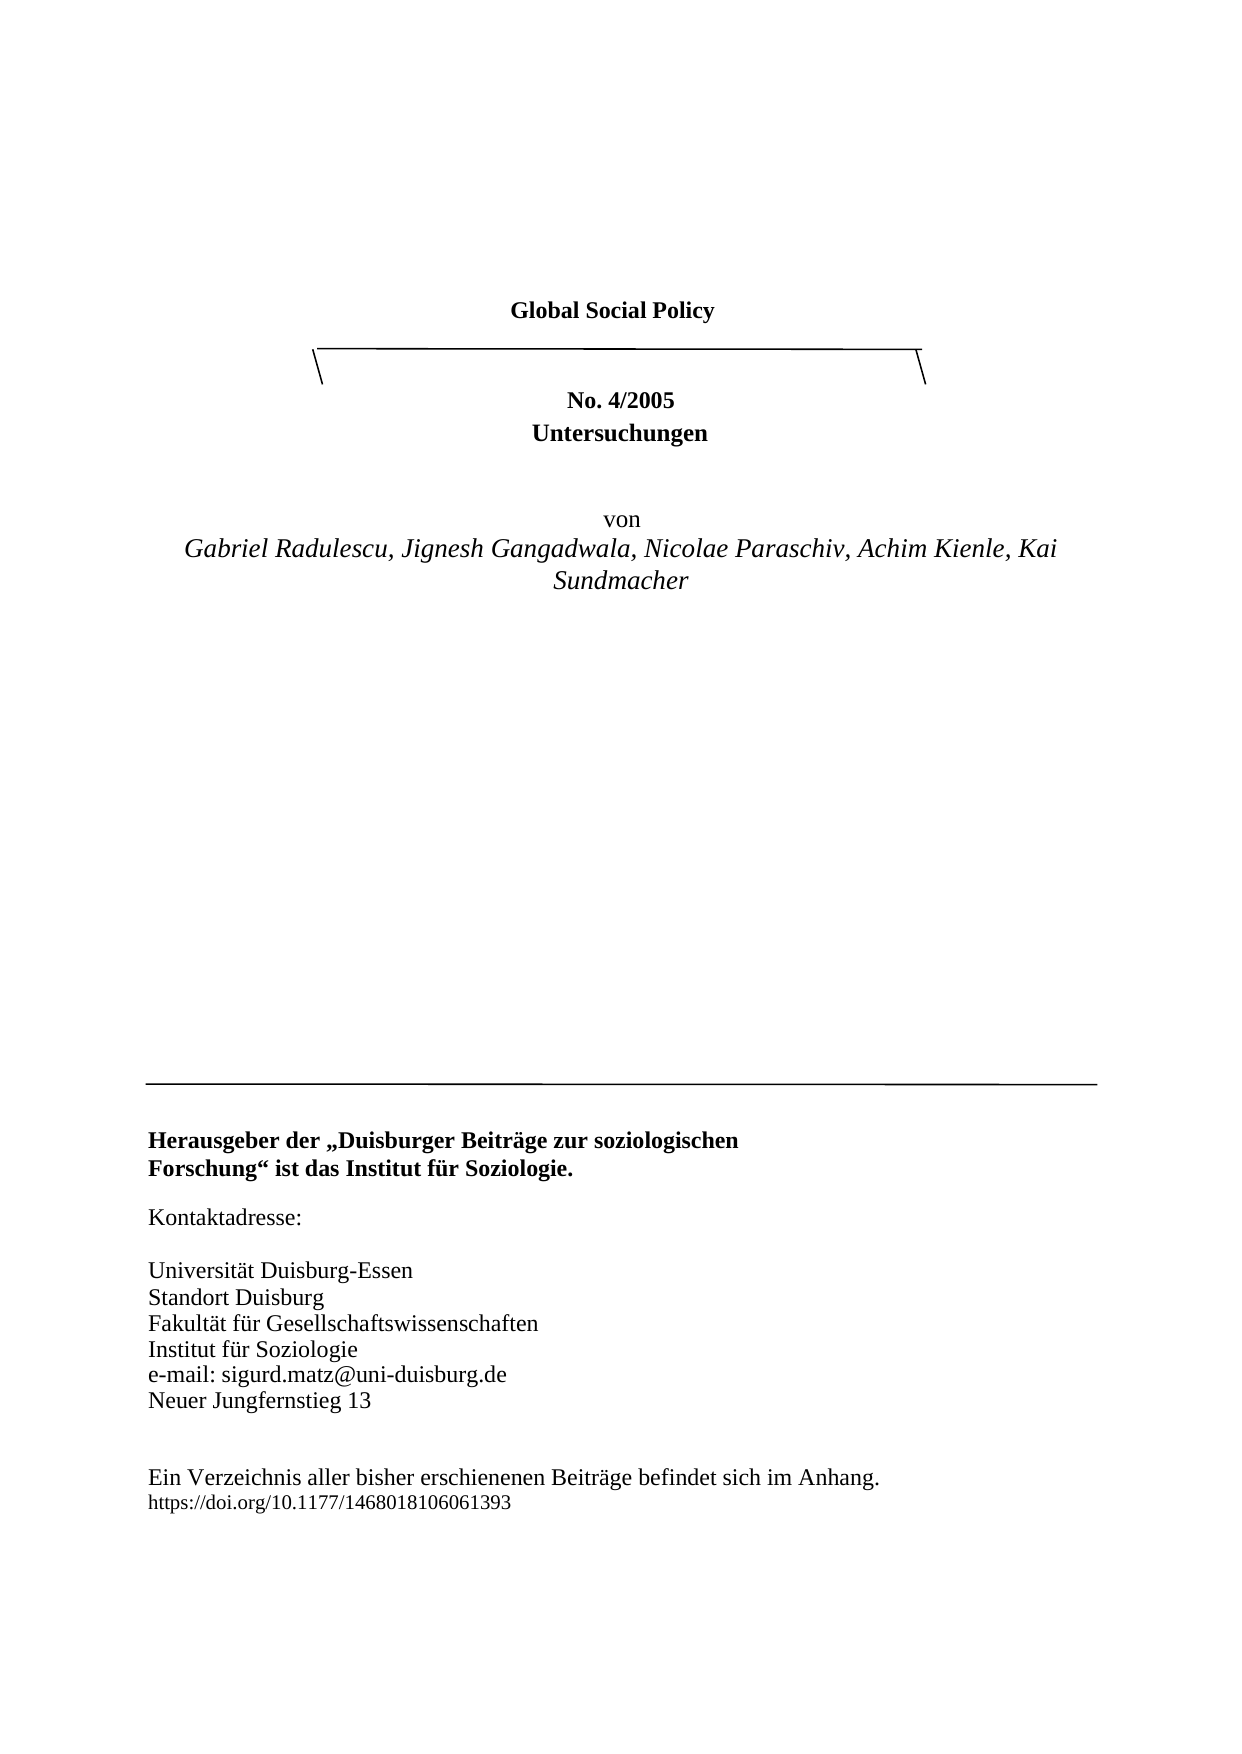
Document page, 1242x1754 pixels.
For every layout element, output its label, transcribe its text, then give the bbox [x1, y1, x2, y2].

text Kontaktadresse: [148, 1203, 1092, 1231]
text Herausgeber der „Duisburger Beiträge zur soziologischen Forschung“ ist das Institut für Soziologie. [148, 1127, 837, 1181]
text Gabriel Radulescu, Jignesh Gangadwala, Nicolae Paraschiv, Achim Kienle, Kai Sundmacher [148, 533, 1094, 595]
text Global Social Policy [148, 297, 1077, 324]
text Neuer Jungfernstieg 13 [148, 1388, 443, 1414]
text No. 4/2005 [148, 386, 1094, 414]
text von [148, 504, 1096, 533]
text https://doi.org/10.1177/1468018106061393 [148, 1491, 1092, 1514]
text Ein Verzeichnis aller bisher erschienenen Beiträge befindet sich im Anhang. [148, 1463, 1092, 1491]
text Universität Duisburg-Essen [148, 1256, 1092, 1284]
text Untersuchungen [148, 418, 1092, 446]
text Institut für Soziologie [148, 1337, 1092, 1363]
text Fakultät für Gesellschaftswissenschaften [148, 1311, 1092, 1337]
text e-mail: sigurd.matz@uni-duisburg.de [148, 1363, 1092, 1388]
text Standort Duisburg [148, 1284, 1092, 1311]
